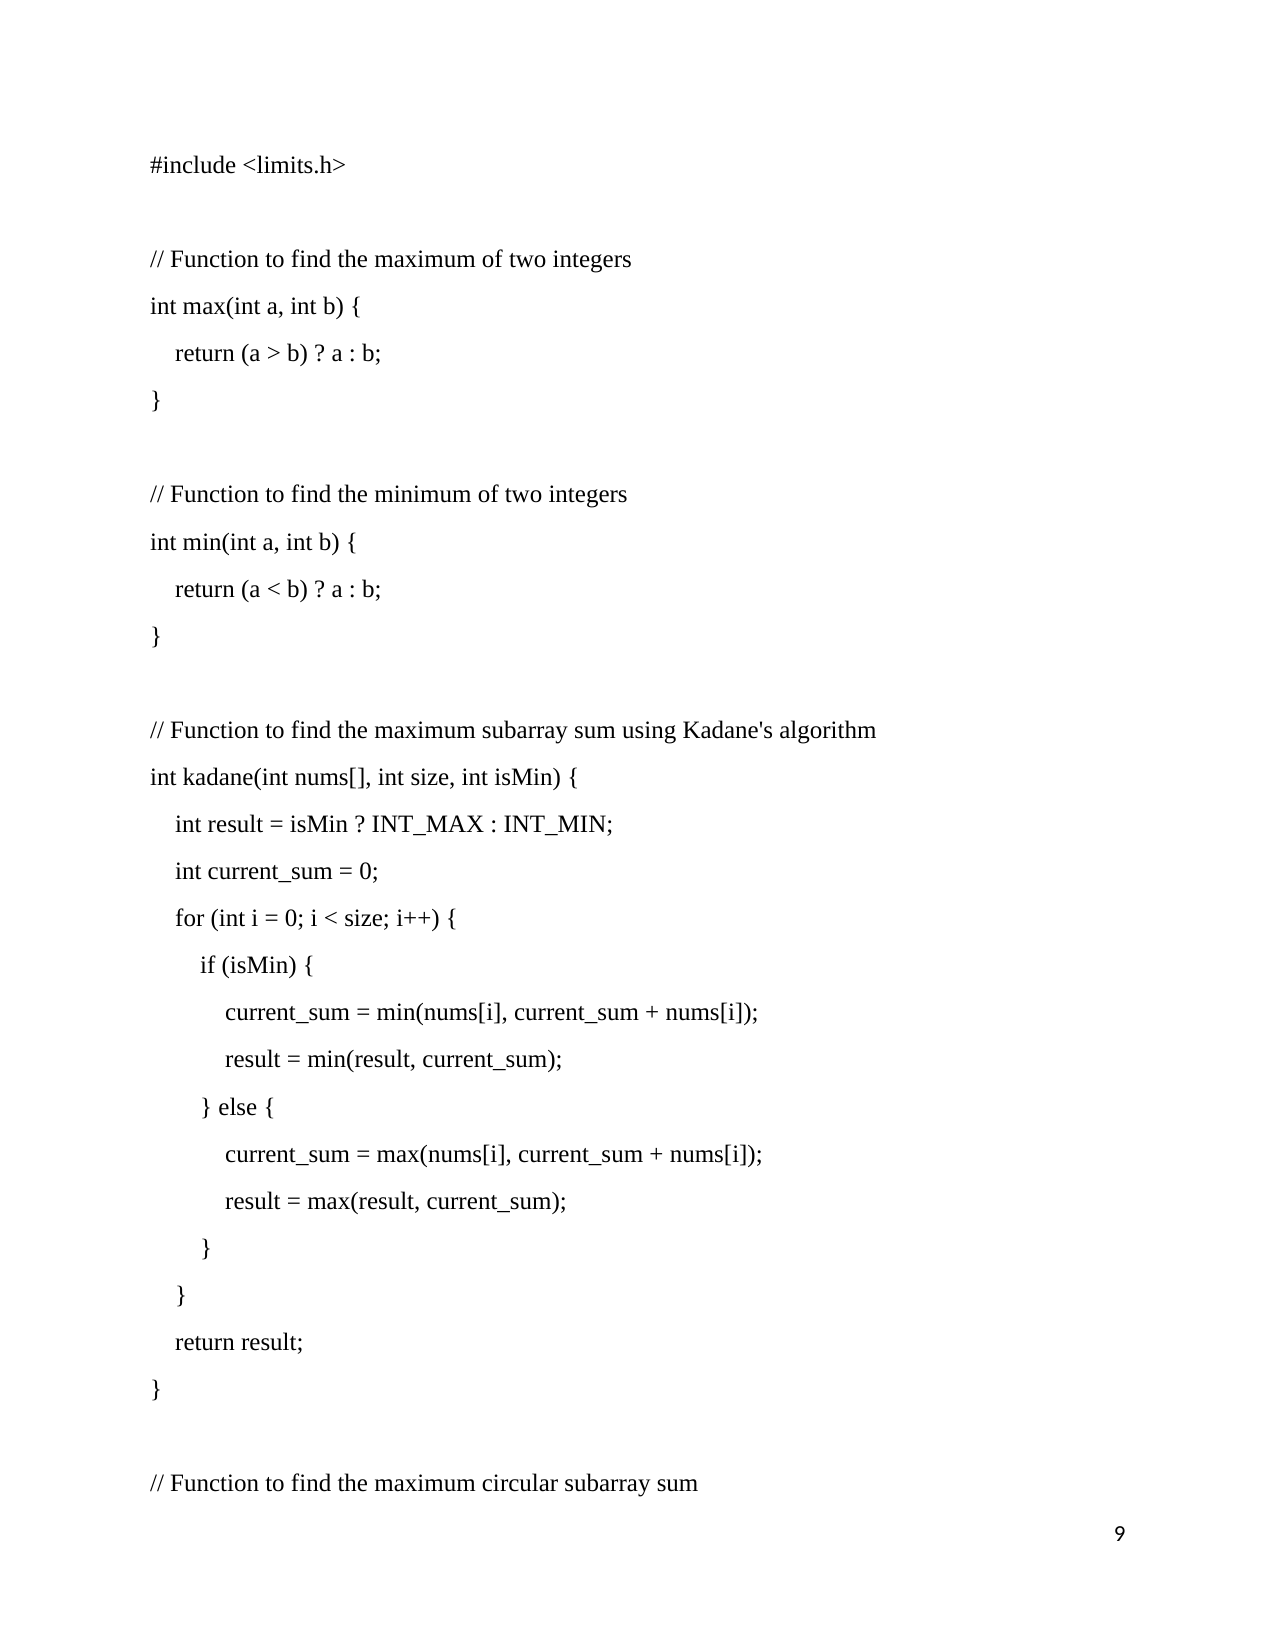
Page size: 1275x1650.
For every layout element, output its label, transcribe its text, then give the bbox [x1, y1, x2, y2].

text } [150, 1374, 1125, 1403]
text for (int i = 0; i < size; i++) { [150, 903, 1125, 932]
text int min(int a, int b) { [150, 527, 1125, 555]
text #include <limits.h> [150, 150, 1125, 179]
text int current_sum = 0; [150, 856, 1125, 885]
text // Function to find the maximum of two integers [150, 244, 1125, 273]
text result = min(result, current_sum); [150, 1044, 1125, 1073]
text } [150, 1280, 1125, 1309]
text return result; [150, 1327, 1125, 1356]
text // Function to find the minimum of two integers [150, 479, 1125, 508]
text } else { [150, 1092, 1125, 1120]
text result = max(result, current_sum); [150, 1186, 1125, 1214]
text if (isMin) { [150, 950, 1125, 979]
text } [150, 621, 1125, 649]
text int kadane(int nums[], int size, int isMin) { [150, 762, 1125, 791]
text return (a > b) ? a : b; [150, 338, 1125, 367]
text } [150, 385, 1125, 414]
text current_sum = min(nums[i], current_sum + nums[i]); [150, 997, 1125, 1026]
text int result = isMin ? INT_MAX : INT_MIN; [150, 809, 1125, 838]
text int max(int a, int b) { [150, 291, 1125, 320]
text } [150, 1233, 1125, 1262]
text // Function to find the maximum circular subarray sum [150, 1468, 1125, 1497]
text return (a < b) ? a : b; [150, 574, 1125, 602]
text current_sum = max(nums[i], current_sum + nums[i]); [150, 1139, 1125, 1167]
text // Function to find the maximum subarray sum using Kadane's algorithm [150, 715, 1125, 744]
